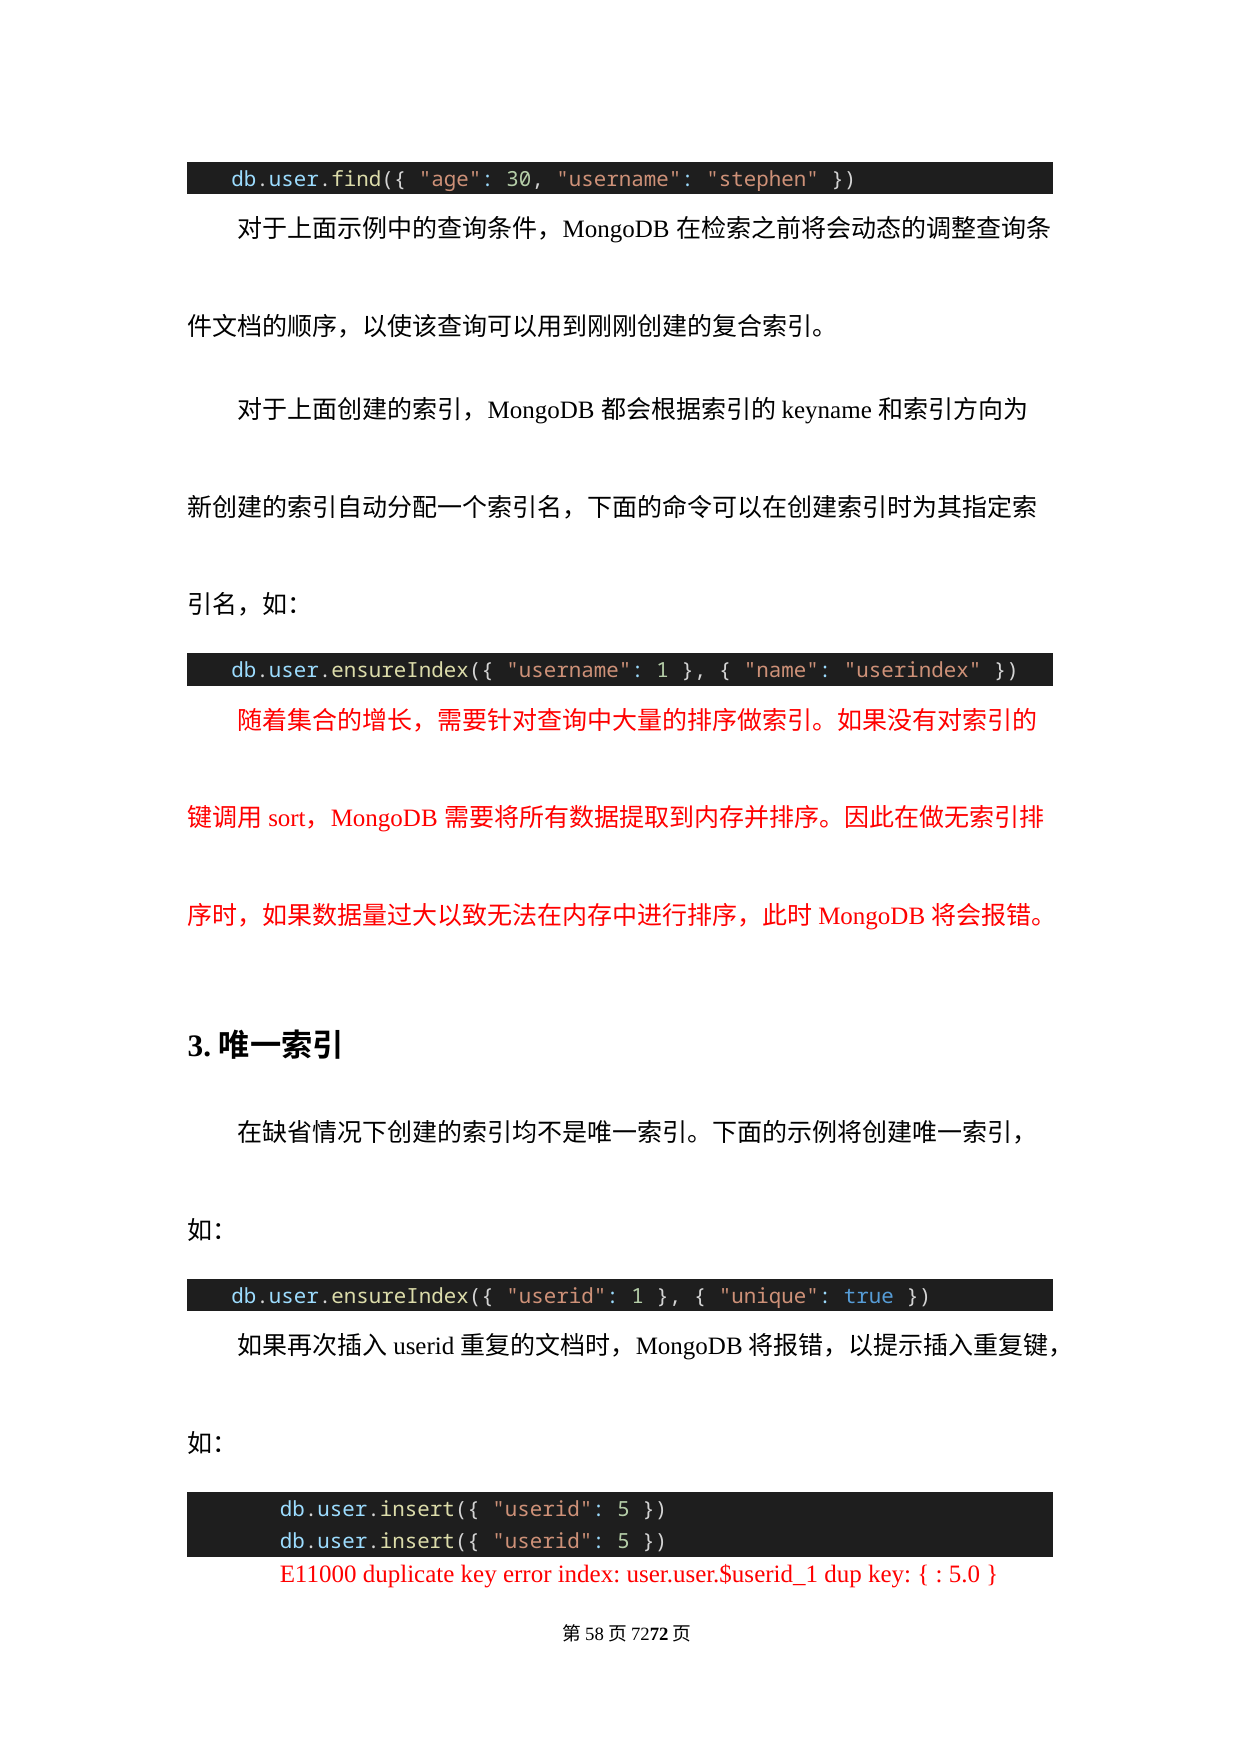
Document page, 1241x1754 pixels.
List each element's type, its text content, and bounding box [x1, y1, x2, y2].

text db.user.find({ "age": 30, "username": "stephen" }) [187, 162, 1053, 194]
text db.user.ensureIndex({ "username": 1 }, { "name": "userindex" }) [187, 653, 1053, 686]
text db.user.insert({ "userid": 5 }) [187, 1524, 1053, 1557]
text 随着集合的增长，需要针对查询中大量的排序做索引。如果没有对索引的键调用 sort，MongoDB 需要将所有数据提取到内存并排序。因此在做无索引排序时，如果数据量过大以致无法在内存中进行排序，此时 MongoDB 将会报错。 [187, 686, 1053, 946]
text 如果再次插入 userid 重复的文档时，MongoDB 将报错，以提示插入重复键，如： [187, 1311, 1053, 1474]
text db.user.ensureIndex({ "userid": 1 }, { "unique": true }) [187, 1279, 1053, 1311]
text 对于上面示例中的查询条件，MongoDB 在检索之前将会动态的调整查询条件文档的顺序，以使该查询可以用到刚刚创建的复合索引。 [187, 194, 1053, 357]
text 唯一索引 [187, 1011, 1053, 1076]
text 在缺省情况下创建的索引均不是唯一索引。下面的示例将创建唯一索引，如： [187, 1098, 1053, 1261]
text E11000 duplicate key error index: user.user.$userid_1 dup key: { : 5.0 } [187, 1557, 1053, 1589]
text 对于上面创建的索引，MongoDB 都会根据索引的 keyname 和索引方向为新创建的索引自动分配一个索引名，下面的命令可以在创建索引时为其指定索引名，如： [187, 375, 1053, 635]
text db.user.insert({ "userid": 5 }) [187, 1492, 1053, 1524]
